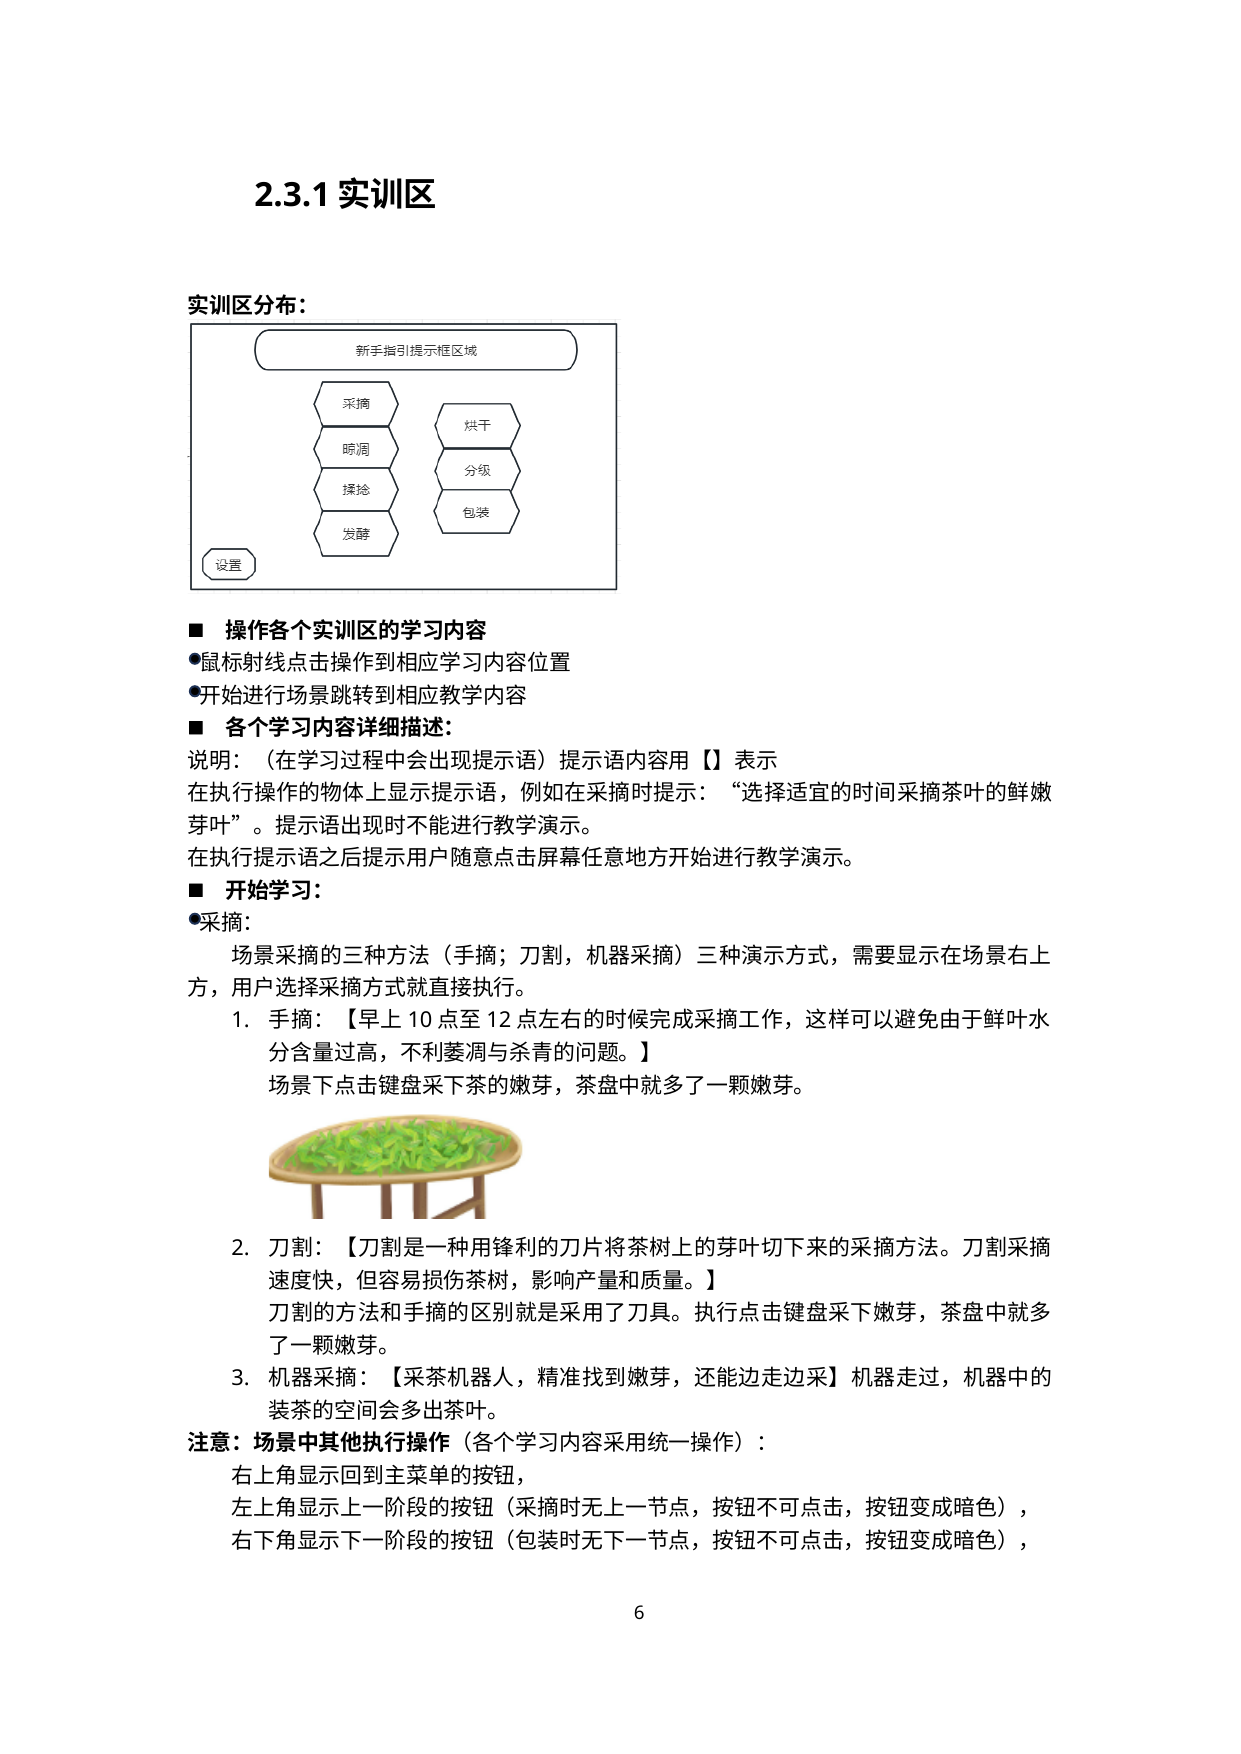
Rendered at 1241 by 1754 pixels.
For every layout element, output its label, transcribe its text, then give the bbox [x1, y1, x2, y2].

list 刀割：【刀割是一种用锋利的刀片将茶树上的芽叶切下来的采摘方法。刀割采摘速度快，但容易损伤茶树，影响产量和质量。】 [231, 1230, 1053, 1295]
list 手摘：【早上10点至12点左右的时候完成采摘工作，这样可以避免由于鲜叶水分含量过高，不利萎凋与杀青的问题。】 [231, 1002, 1053, 1067]
text 鼠标射线点击操作到相应学习内容位置 [187, 645, 1053, 677]
picture [268, 1099, 546, 1219]
text 场景采摘的三种方法（手摘；刀割，机器采摘）三种演示方式，需要显示在场景右上方，用户选择采摘方式就直接执行。 [187, 937, 1053, 1002]
text 开始进行场景跳转到相应教学内容 [187, 677, 1053, 710]
text 说明：（在学习过程中会出现提示语）提示语内容用【】表示 [187, 742, 1053, 775]
list 各个学习内容详细描述： [187, 710, 1053, 742]
list 操作各个实训区的学习内容 [187, 612, 1053, 645]
text 右下角显示下一阶段的按钮（包装时无下一节点，按钮不可点击，按钮变成暗色）， [187, 1522, 1053, 1555]
subtitle 2.3.1实训区 [187, 160, 1053, 225]
list 场景下点击键盘采下茶的嫩芽，茶盘中就多了一颗嫩芽。 [269, 1067, 1053, 1100]
list 刀割的方法和手摘的区别就是采用了刀具。执行点击键盘采下嫩芽，茶盘中就多了一颗嫩芽。 [269, 1295, 1053, 1360]
text 右上角显示回到主菜单的按钮， [187, 1457, 1053, 1490]
text 在执行提示语之后提示用户随意点击屏幕任意地方开始进行教学演示。 [187, 840, 1053, 872]
list 开始学习： [187, 872, 1053, 905]
text 在执行操作的物体上显示提示语，例如在采摘时提示：“选择适宜的时间采摘茶叶的鲜嫩芽叶”。提示语出现时不能进行教学演示。 [187, 775, 1053, 840]
text 注意：场景中其他执行操作（各个学习内容采用统一操作）： [187, 1425, 1053, 1457]
text 采摘： [187, 905, 1053, 937]
list 机器采摘：【采茶机器人，精准找到嫩芽，还能边走边采】机器走过，机器中的装茶的空间会多出茶叶。 [231, 1360, 1053, 1425]
text 实训区分布： [187, 287, 1053, 320]
text 左上角显示上一阶段的按钮（采摘时无上一节点，按钮不可点击，按钮变成暗色）， [187, 1490, 1053, 1522]
picture [187, 319, 622, 594]
